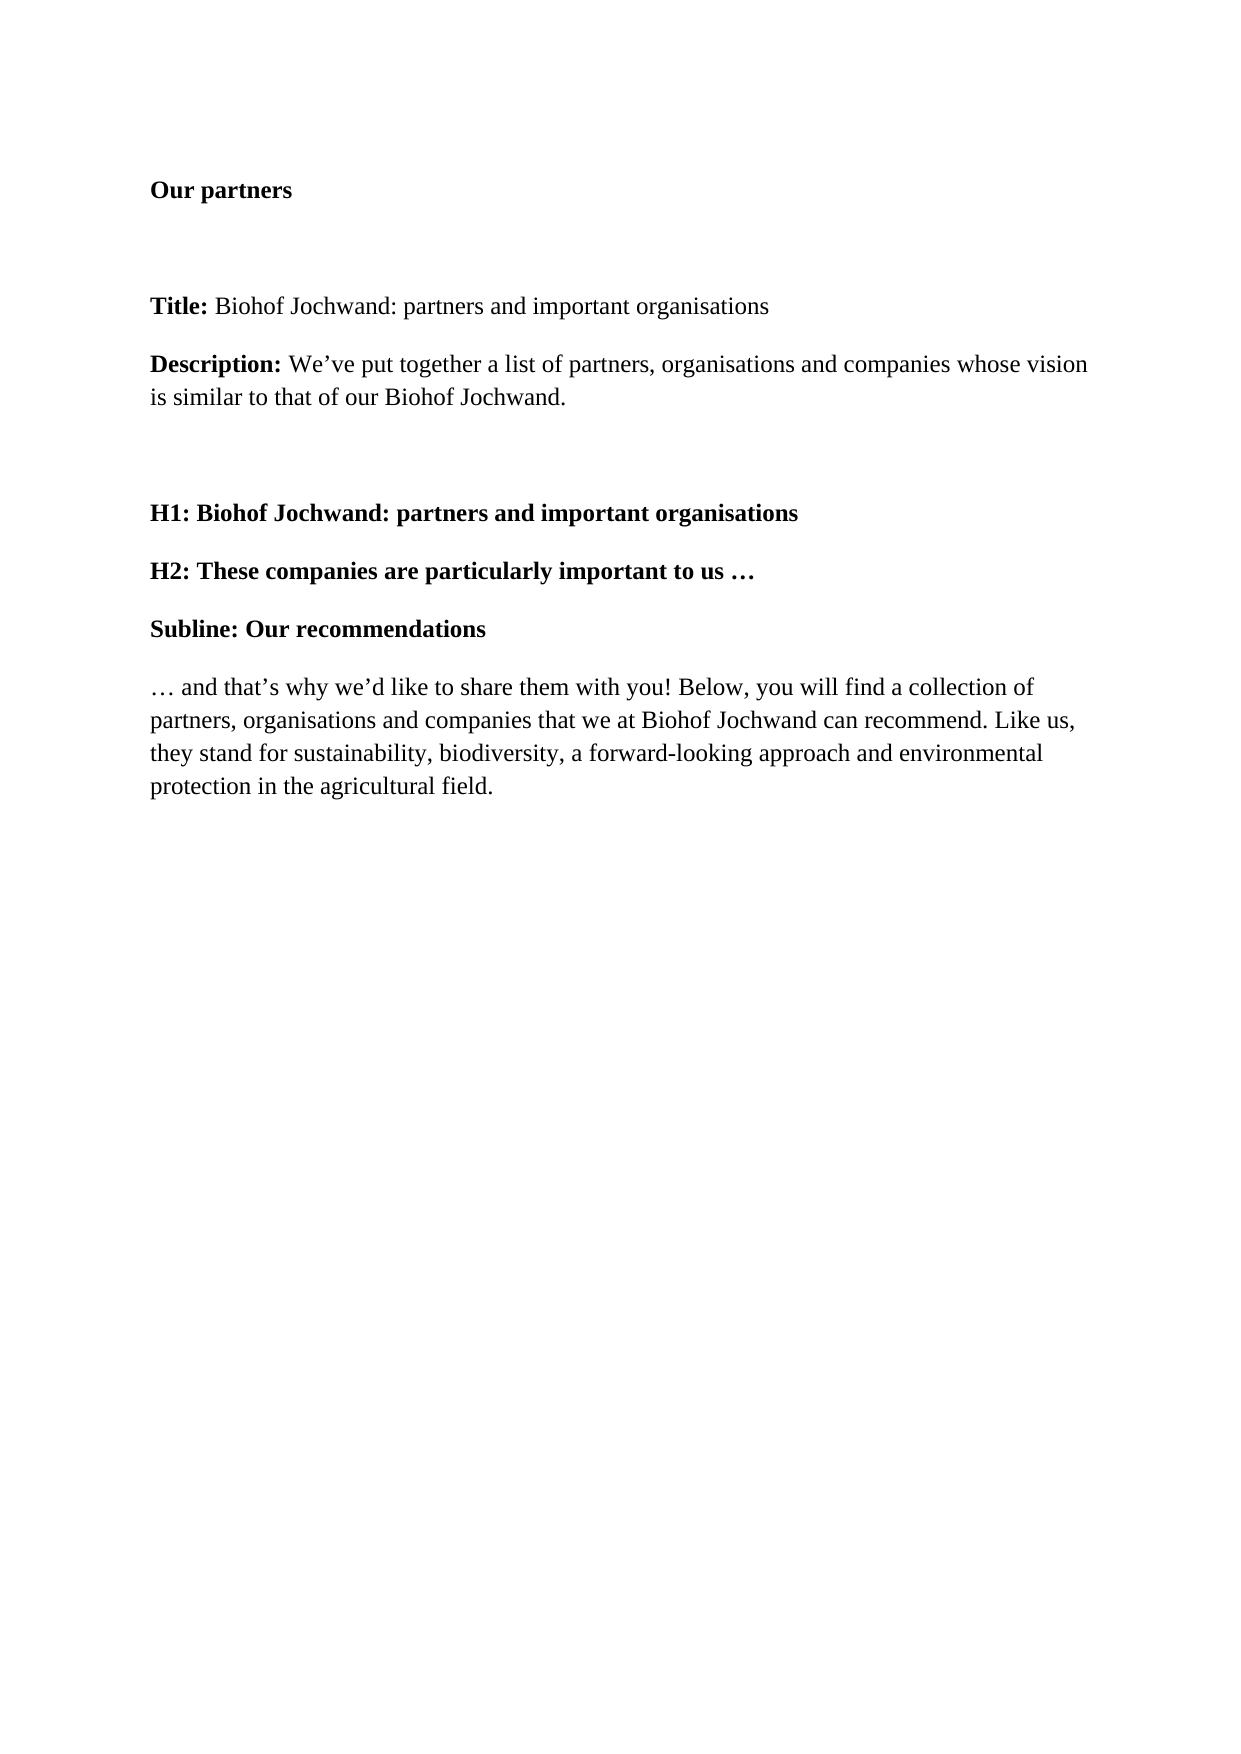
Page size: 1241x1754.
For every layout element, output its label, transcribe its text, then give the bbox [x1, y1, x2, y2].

text Title: Biohof Jochwand: partners and important organisations [150, 291, 1090, 320]
text H2: These companies are particularly important to us … [150, 556, 1090, 585]
text H1: Biohof Jochwand: partners and important organisations [150, 498, 1090, 527]
text Subline: Our recommendations [150, 614, 1090, 643]
text Our partners [150, 175, 1090, 204]
text … and that’s why we’d like to share them with you! Below, you will find a collection of partners, organisations and companies that we at Biohof Jochwand can recommend. Like us, they stand for sustainability, biodiversity, a forward-looking approach and environmental protection in the agricultural field. [150, 672, 1090, 800]
text Description: We’ve put together a list of partners, organisations and companies whose vision is similar to that of our Biohof Jochwand. [150, 349, 1090, 411]
